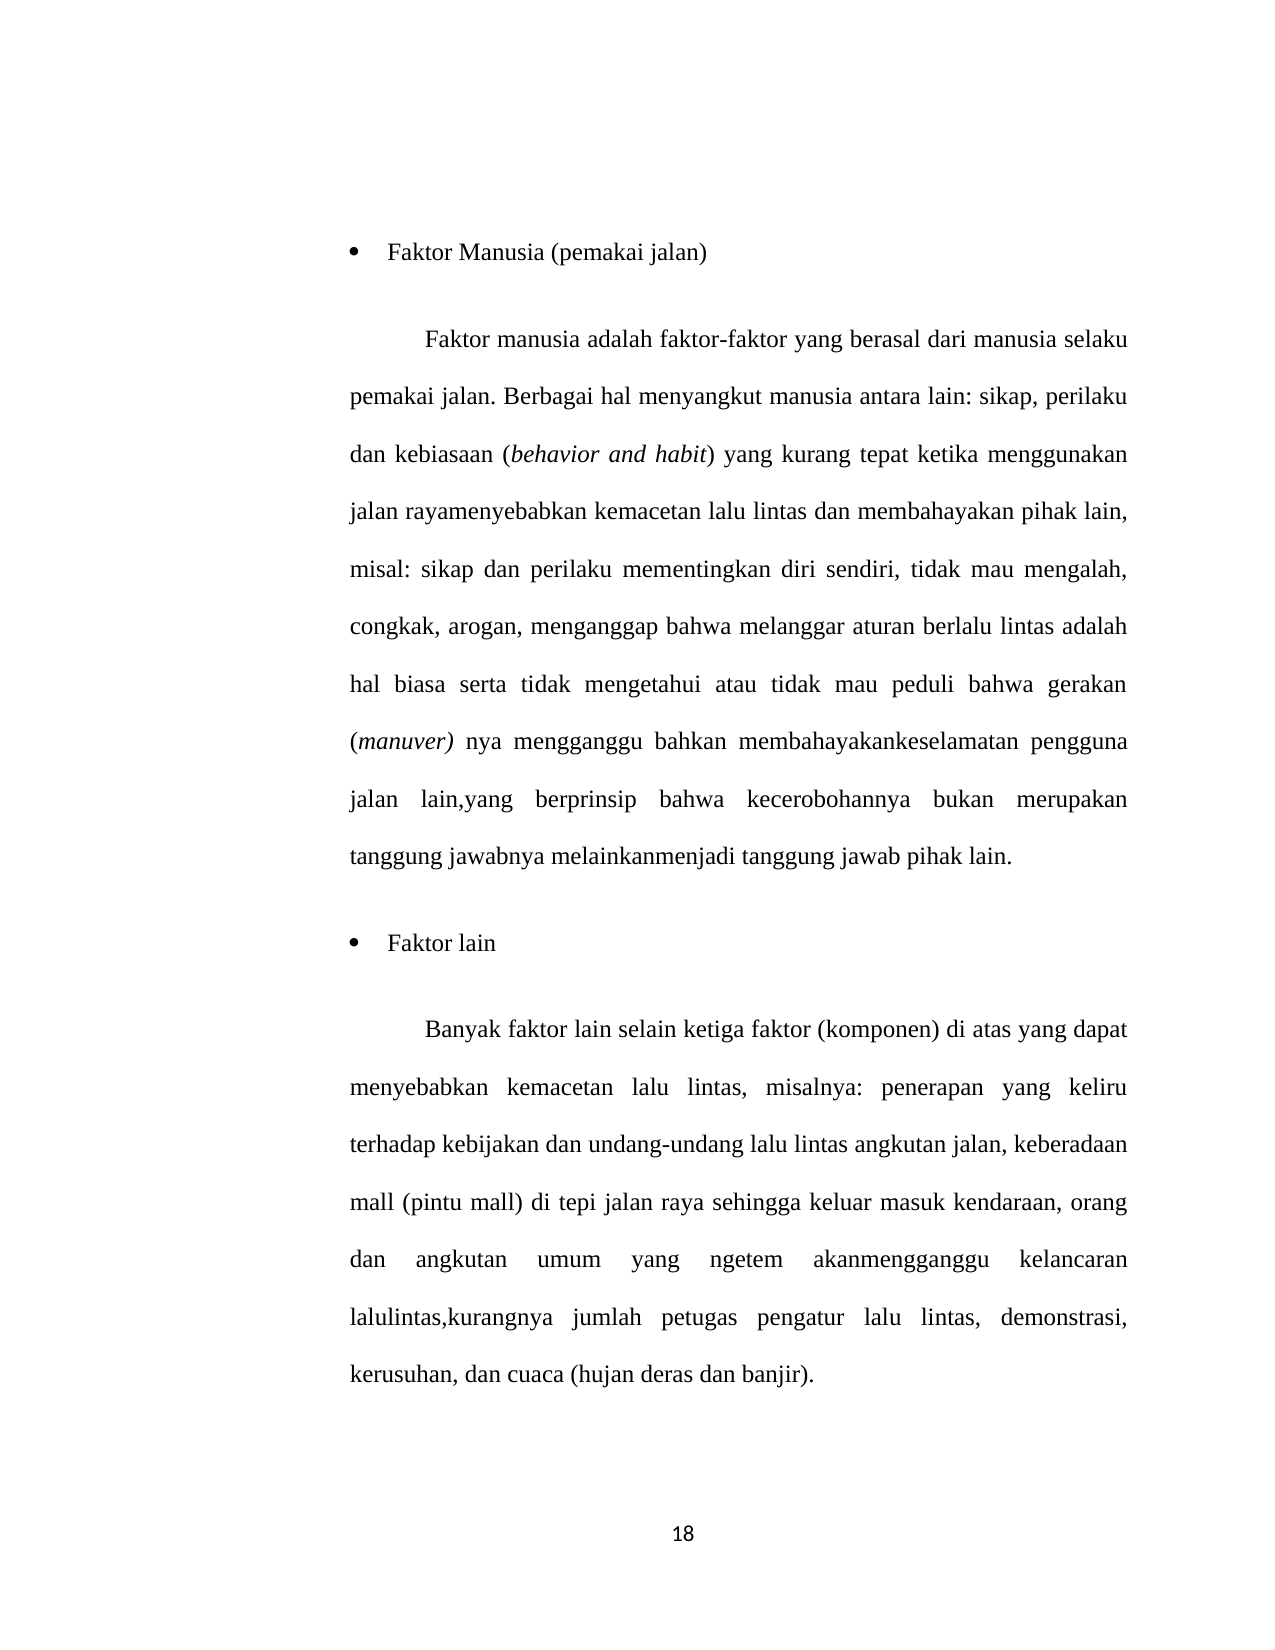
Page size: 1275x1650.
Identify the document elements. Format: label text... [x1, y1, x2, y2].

text Faktor manusia adalah faktor-faktor yang berasal dari manusia selaku pemakai jalan. Berbagai hal menyangkut manusia antara lain: sikap, perilaku dan kebiasaan (behavior and habit) yang kurang tepat ketika menggunakan jalan rayamenyebabkan kemacetan lalu lintas dan membahayakan pihak lain, misal: sikap dan perilaku mementingkan diri sendiri, tidak mau mengalah, congkak, arogan, menganggap bahwa melanggar aturan berlalu lintas adalah hal biasa serta tidak mengetahui atau tidak mau peduli bahwa gerakan (manuver) nya mengganggu bahkan membahayakankeselamatan pengguna jalan lain,yang berprinsip bahwa kecerobohannya bukan merupakan tanggung jawabnya melainkanmenjadi tanggung jawab pihak lain. [349, 324, 1128, 870]
list Faktor Manusia (pemakai jalan) [349, 237, 1128, 266]
list Faktor lain [349, 928, 1128, 957]
text Banyak faktor lain selain ketiga faktor (komponen) di atas yang dapat menyebabkan kemacetan lalu lintas, misalnya: penerapan yang keliru terhadap kebijakan dan undang-undang lalu lintas angkutan jalan, keberadaan mall (pintu mall) di tepi jalan raya sehingga keluar masuk kendaraan, orang dan angkutan umum yang ngetem akanmengganggu kelancaran lalulintas,kurangnya jumlah petugas pengatur lalu lintas, demonstrasi, kerusuhan, dan cuaca (hujan deras dan banjir). [349, 1014, 1128, 1388]
